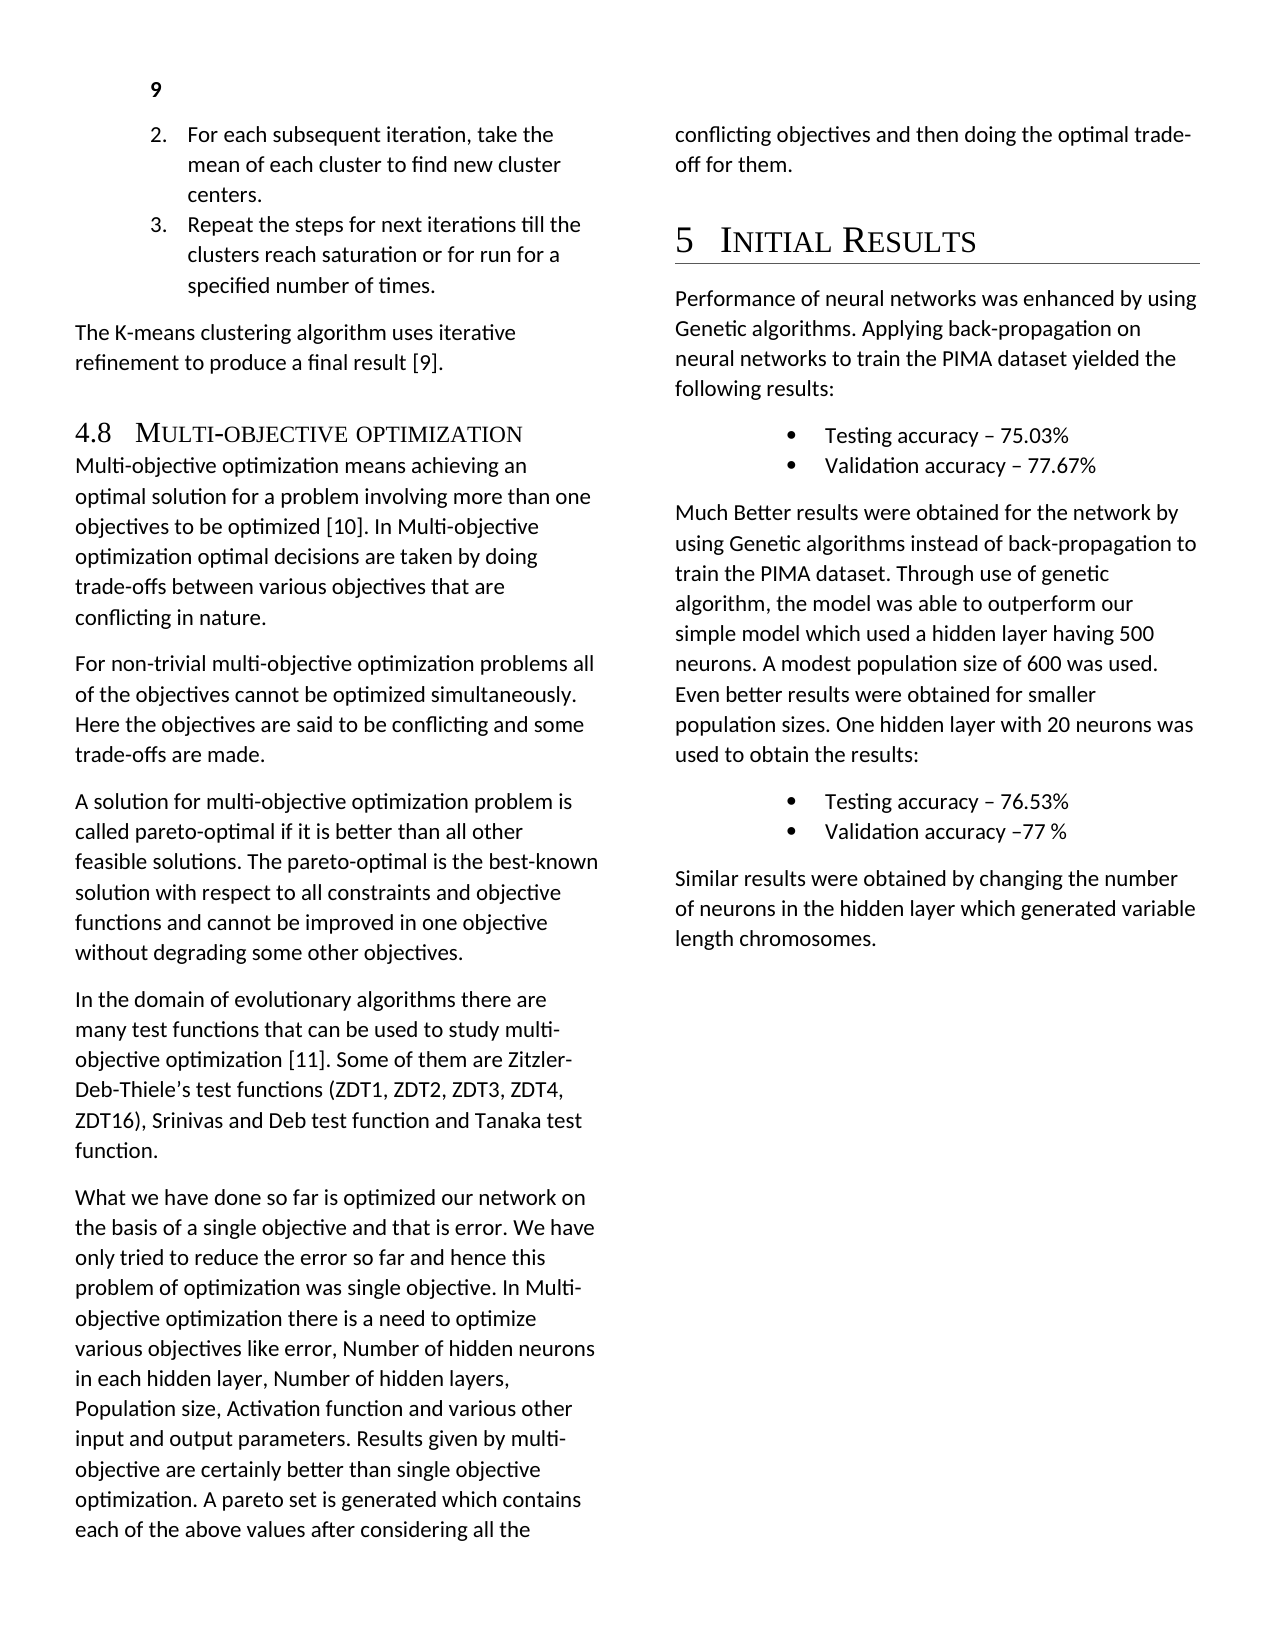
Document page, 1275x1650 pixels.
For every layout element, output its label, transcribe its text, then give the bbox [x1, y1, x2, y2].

list Repeat the steps for next iterations till the clusters reach saturation or for run for a specified number of times. [150, 210, 600, 299]
text For non-trivial multi-objective optimization problems all of the objectives cannot be optimized simultaneously. Here the objectives are said to be conflicting and some trade-offs are made. [75, 649, 600, 768]
text Performance of neural networks was enhanced by using Genetic algorithms. Applying back-propagation on neural networks to train the PIMA dataset yielded the following results: [675, 284, 1200, 403]
list Testing accuracy – 76.53% [787, 787, 1200, 815]
text In the domain of evolutionary algorithms there are many test functions that can be used to study multi-objective optimization. Some of them are Zitzler-Deb-Thiele’s test functions (ZDT1, ZDT2, ZDT3, ZDT4, ZDT16), Srinivas and Deb test function and Tanaka test function. [75, 985, 600, 1164]
list For each subsequent iteration, take the mean of each cluster to find new cluster centers. [150, 120, 600, 208]
text Much Better results were obtained for the network by using Genetic algorithms instead of back-propagation to train the PIMA dataset. Through use of genetic algorithm, the model was able to outperform our simple model which used a hidden layer having 500 neurons. A modest population size of 600 was used. Even better results were obtained for smaller population sizes. One hidden layer with 20 neurons was used to obtain the results: [675, 498, 1200, 768]
list Testing accuracy – 75.03% [787, 421, 1200, 449]
list Validation accuracy –77 % [787, 817, 1200, 845]
subtitle Multi-objective optimization [75, 416, 600, 449]
text What we have done so far is optimized our network on the basis of a single objective and that is error. We have only tried to reduce the error so far and hence this problem of optimization was single objective. In Multi-objective optimization there is a need to optimize various objectives like error, Number of hidden neurons in each hidden layer, Number of hidden layers, Population size, Activation function and various other input and output parameters. Results given by multi-objective are certainly better than single objective optimization. A pareto set is generated which contains each of the above values after considering all the conflicting objectives and then doing the optimal trade-off for them. [75, 1183, 600, 1543]
subtitle Initial Results [675, 218, 1200, 263]
list Validation accuracy – 77.67% [787, 452, 1200, 480]
text Multi-objective optimization means achieving an optimal solution for a problem involving more than one objectives to be optimized. In Multi-objective optimization optimal decisions are taken by doing trade-offs between various objectives that are conflicting in nature. [75, 452, 600, 631]
text Similar results were obtained by changing the number of neurons in the hidden layer which generated variable length chromosomes. [675, 864, 1200, 953]
text The Κ-means clustering algorithm uses iterative refinement to produce a final result. [75, 318, 600, 376]
text A solution for multi-objective optimization problem is called pareto-optimal if it is better than all other feasible solutions. The pareto-optimal is the best-known solution with respect to all constraints and objective functions and cannot be improved in one objective without degrading some other objectives. [75, 787, 600, 966]
